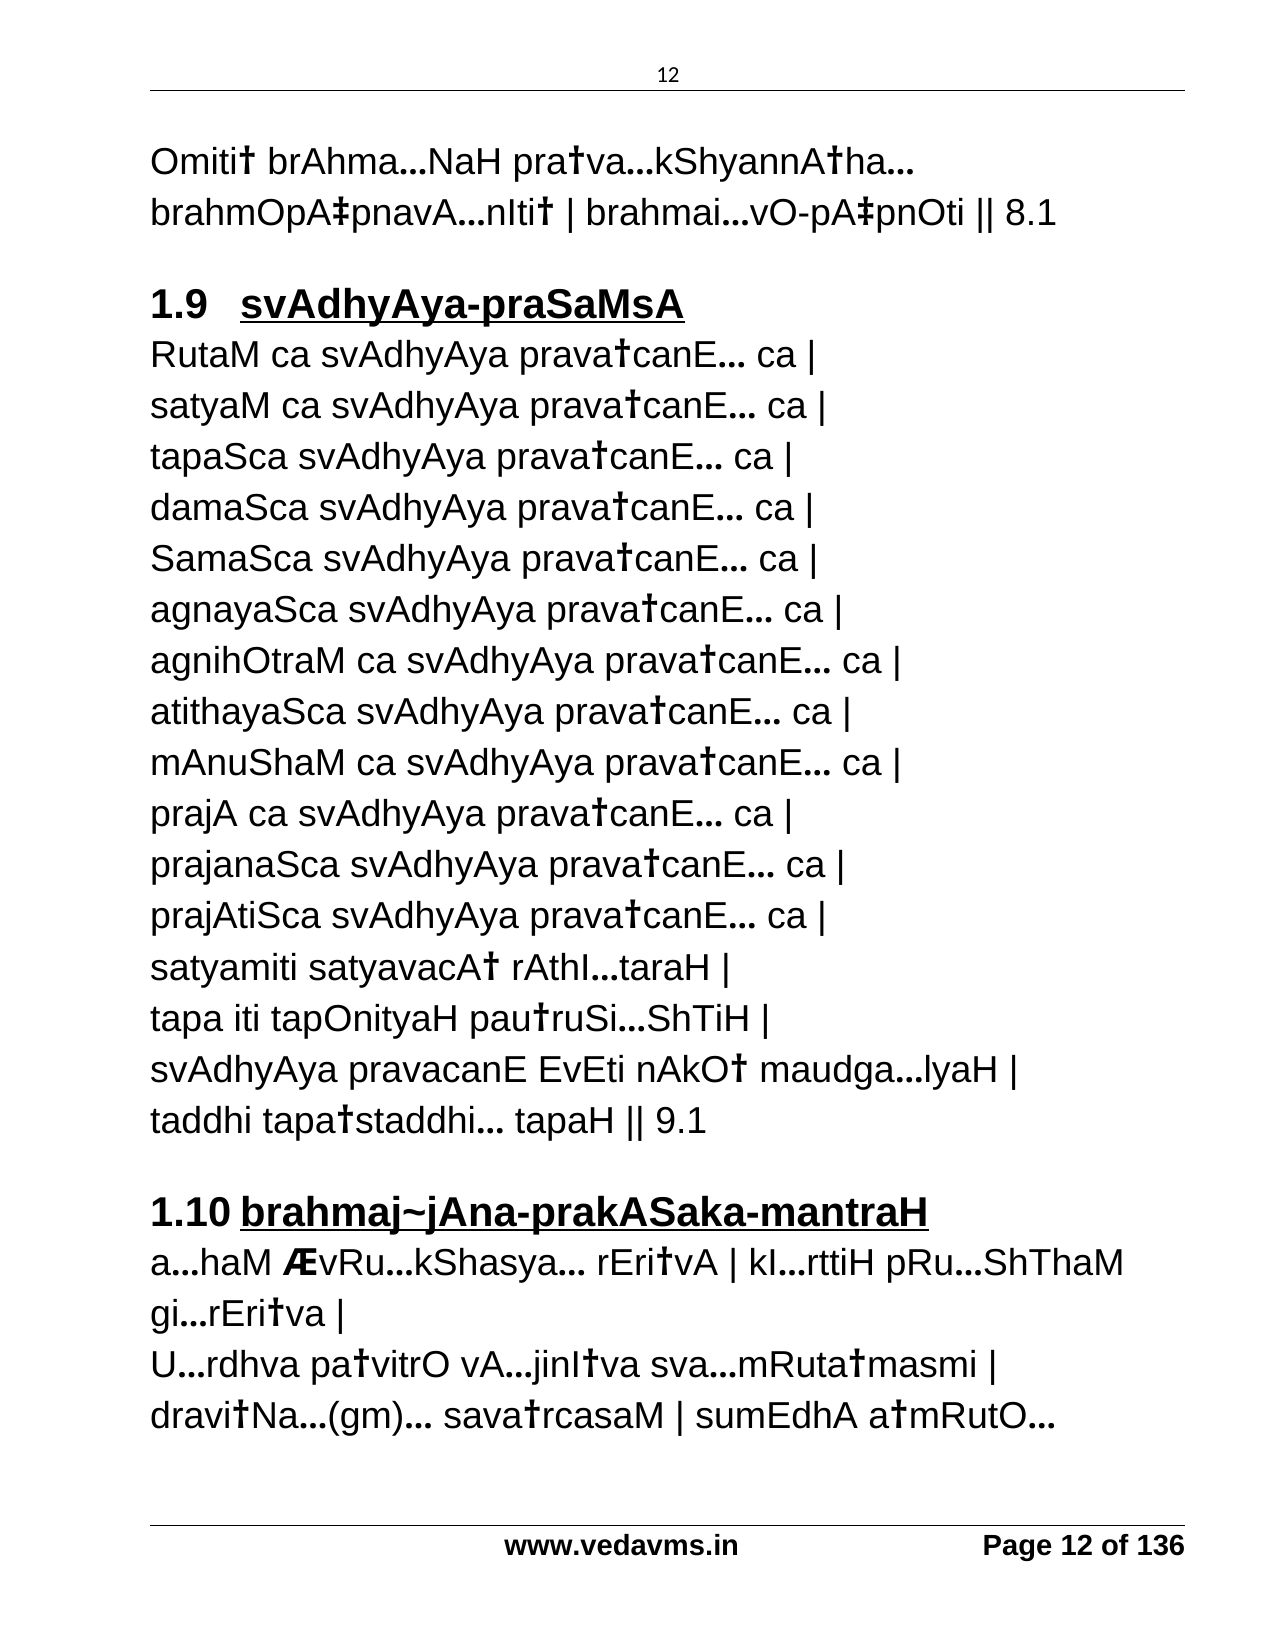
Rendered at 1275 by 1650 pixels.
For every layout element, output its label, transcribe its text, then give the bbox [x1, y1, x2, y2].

subtitle svAdhyAya-praSaMsA [150, 279, 1185, 327]
text satyamiti satyavacA† rAthI…taraH | tapa iti tapOnityaH pau†ruSi…ShTiH | [150, 940, 1185, 1042]
text a…haM ÆvRu…kShasya… rEri†vA | kI…rttiH pRu…ShThaM gi…rEri†va | [150, 1235, 1185, 1337]
text mAnuShaM ca svAdhyAya prava†canE… ca | prajA ca svAdhyAya prava†canE… ca | [150, 736, 1185, 838]
subtitle brahmaj~jAna-prakASaka-mantraH [150, 1187, 1185, 1235]
text RutaM ca svAdhyAya prava†canE… ca | satyaM ca svAdhyAya prava†canE… ca | [150, 327, 1185, 429]
text tapaSca svAdhyAya prava†canE… ca | damaSca svAdhyAya prava†canE… ca | [150, 429, 1185, 532]
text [150, 1337, 1185, 1439]
text svAdhyAya pravacanE EvEti nAkO† maudga…lyaH | taddhi tapa†staddhi… tapaH || 9.1 [150, 1042, 1185, 1144]
text SamaSca svAdhyAya prava†canE… ca | agnayaSca svAdhyAya prava†canE… ca | [150, 532, 1185, 634]
text agnihOtraM ca svAdhyAya prava†canE… ca | atithayaSca svAdhyAya prava†canE… ca | [150, 634, 1185, 736]
text prajanaSca svAdhyAya prava†canE… ca | prajAtiSca svAdhyAya prava†canE… ca | [150, 838, 1185, 940]
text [150, 91, 1185, 236]
